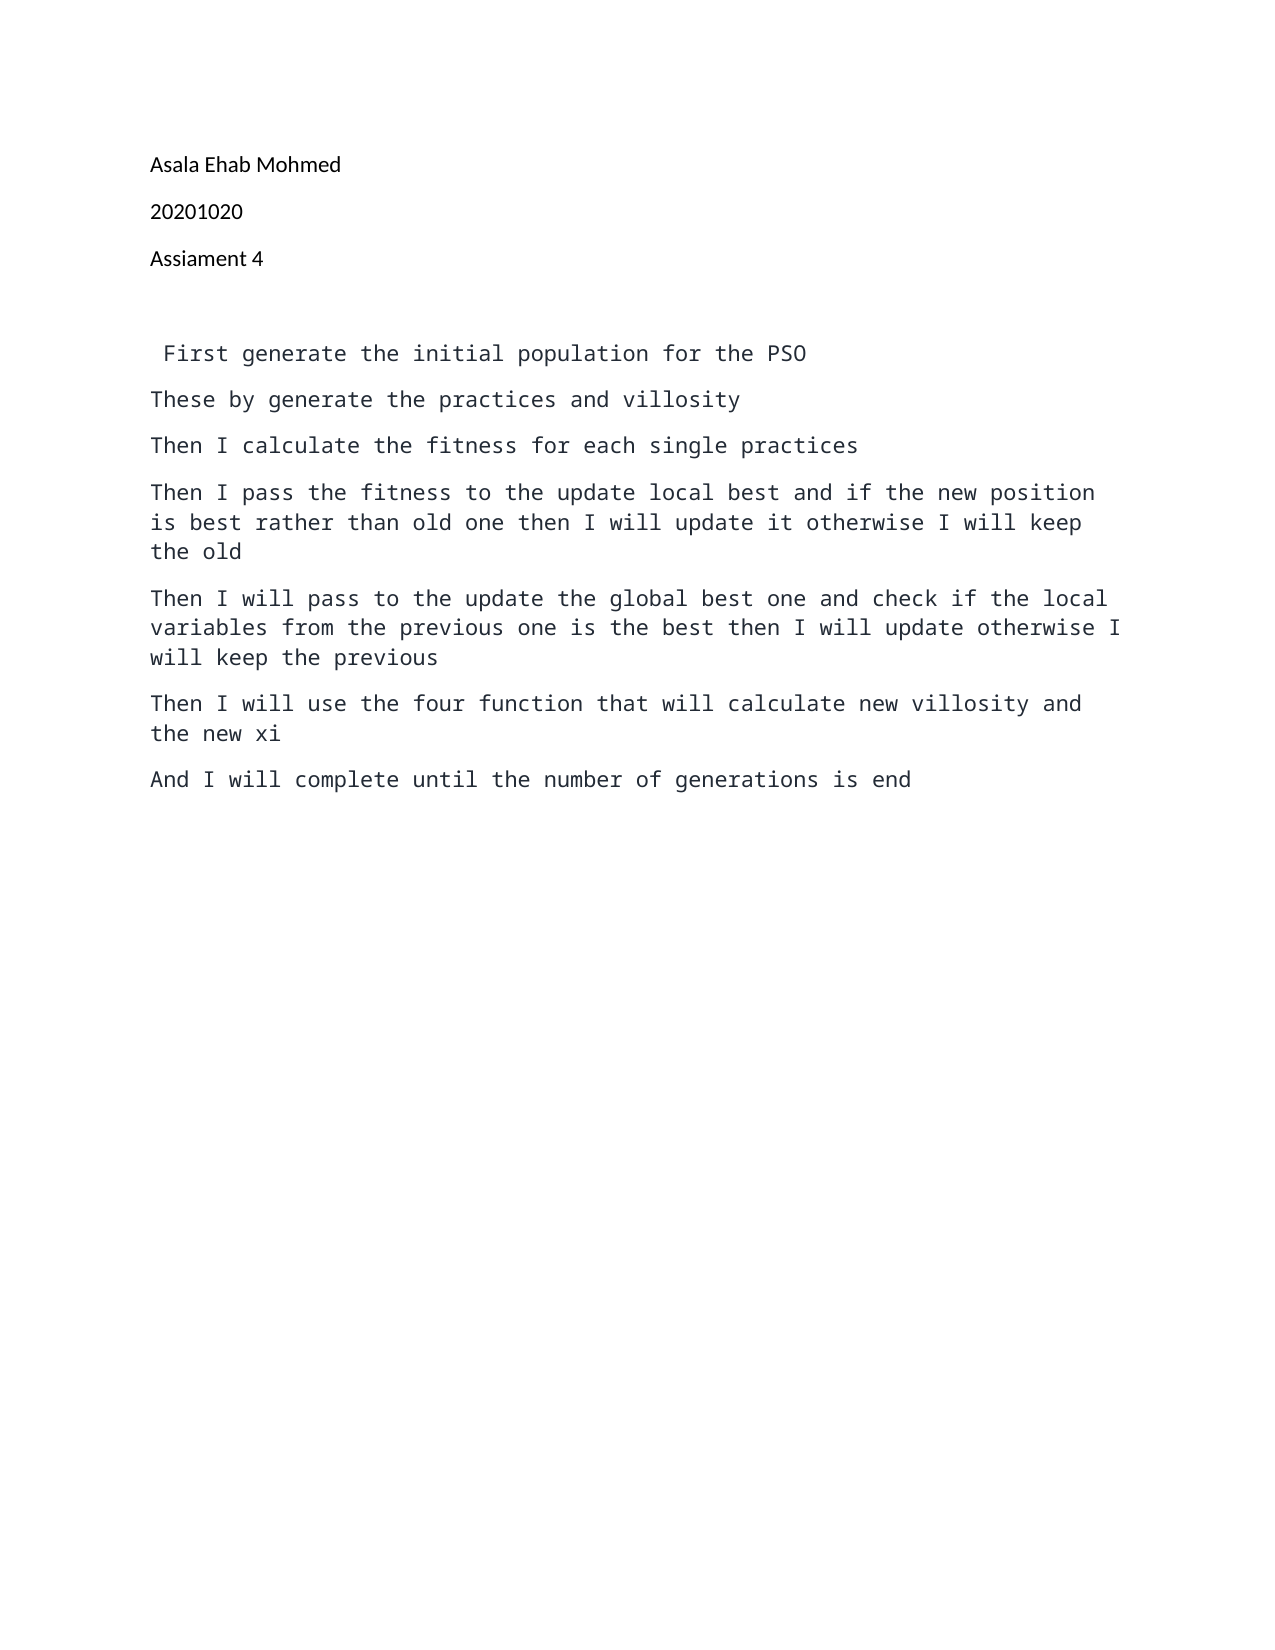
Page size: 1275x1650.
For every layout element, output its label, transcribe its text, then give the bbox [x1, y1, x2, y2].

text And I will complete until the number of generations is end [150, 764, 1125, 794]
text Then I will pass to the update the global best one and check if the local variables from the previous one is the best then I will update otherwise I will keep the previous [150, 582, 1125, 671]
text First generate the initial population for the PSO [150, 337, 1125, 367]
text Assiament 4 [150, 244, 1125, 272]
text 20201020 [150, 197, 1125, 225]
text These by generate the practices and villosity [150, 384, 1125, 413]
text Then I will use the four function that will calculate new villosity and the new xi [150, 688, 1125, 747]
text Asala Ehab Mohmed [150, 150, 1125, 178]
text Then I calculate the fitness for each single practices [150, 430, 1125, 460]
text Then I pass the fitness to the update local best and if the new position is best rather than old one then I will update it otherwise I will keep the old [150, 477, 1125, 566]
